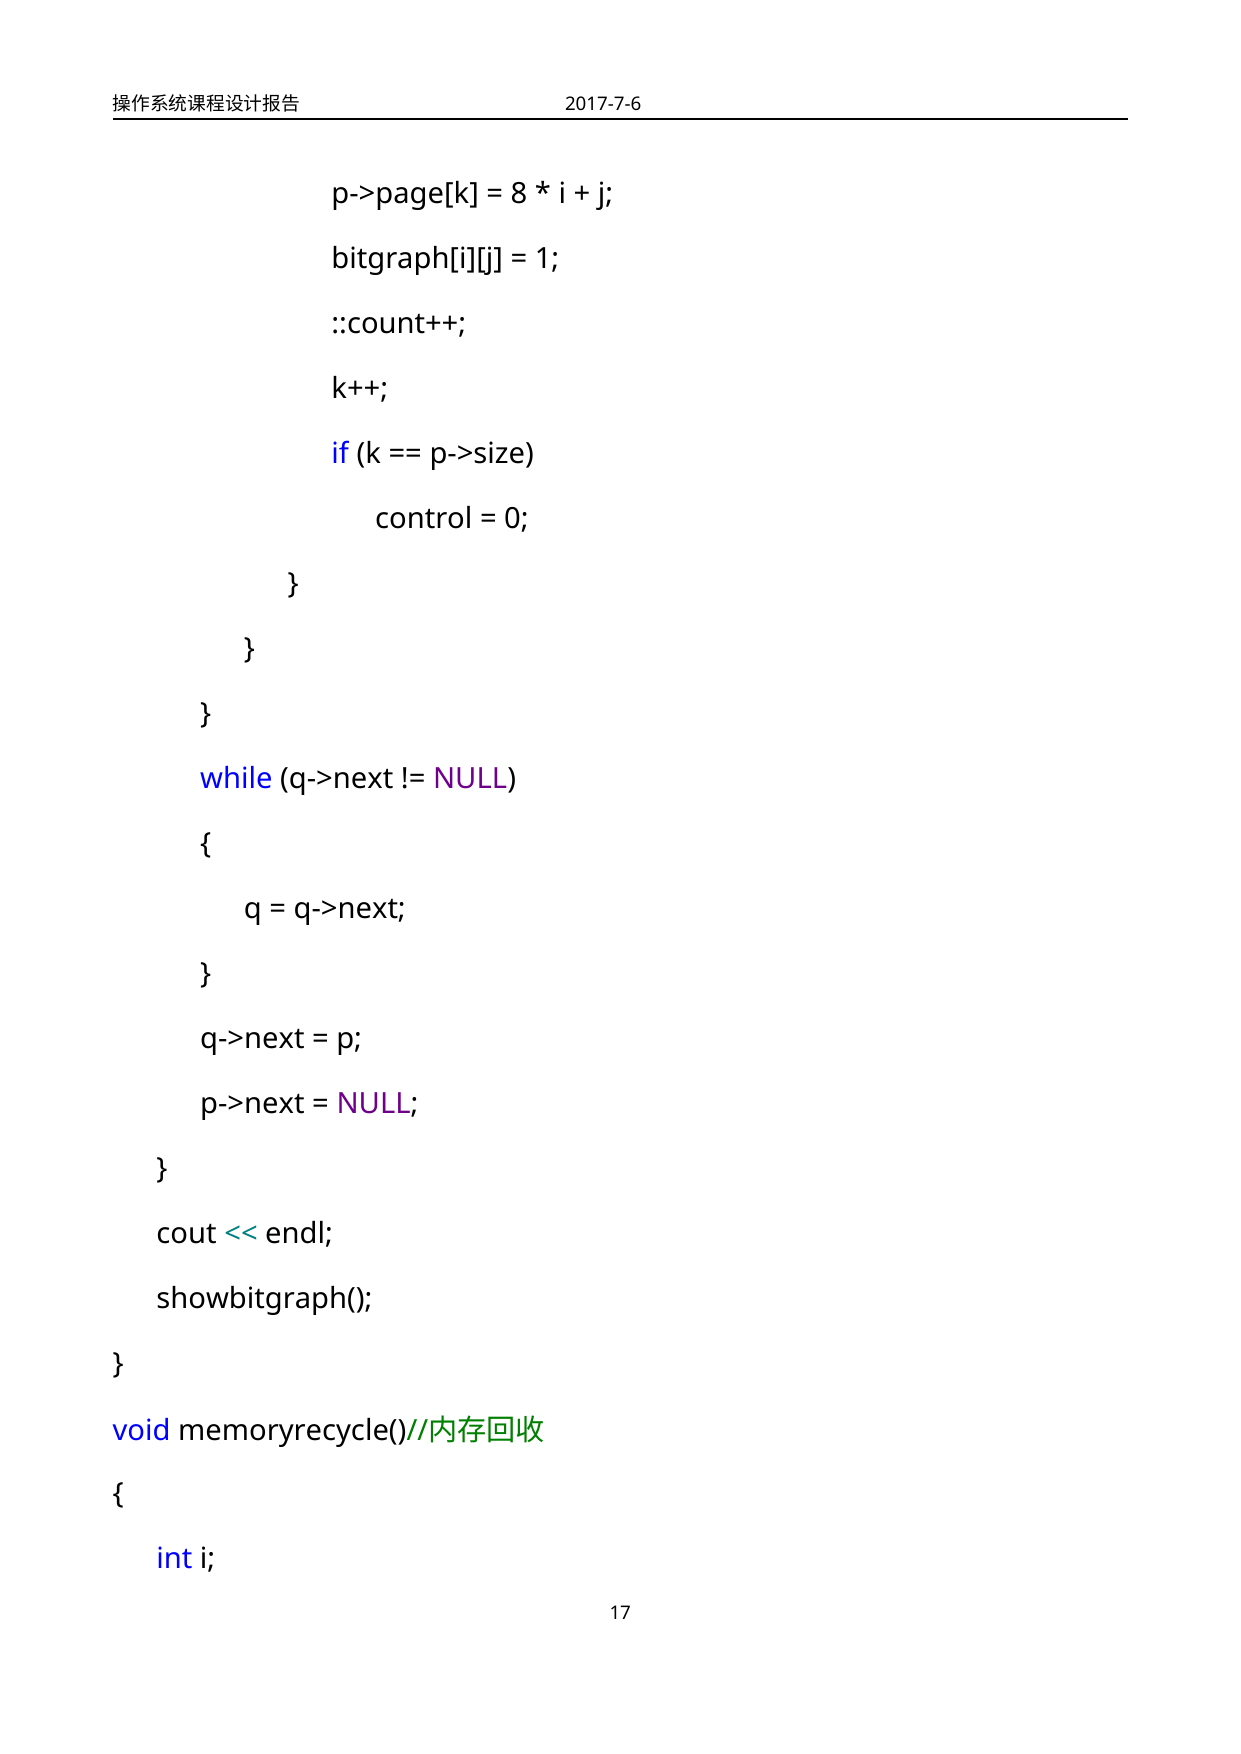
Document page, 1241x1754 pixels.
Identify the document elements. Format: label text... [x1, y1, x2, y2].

text void memoryrecycle()//内存回收 [112, 1395, 1128, 1460]
text ::count++; [112, 290, 1128, 355]
text bitgraph[i][j] = 1; [112, 225, 1128, 290]
text control = 0; [112, 485, 1128, 550]
text q = q->next; [112, 875, 1128, 940]
text q->next = p; [112, 1005, 1128, 1070]
text showbitgraph(); [112, 1265, 1128, 1330]
text } [112, 940, 1128, 1005]
text while (q->next != NULL) [112, 745, 1128, 810]
text p->next = NULL; [112, 1070, 1128, 1135]
text if (k == p->size) [112, 420, 1128, 485]
text } [112, 1330, 1128, 1395]
text } [112, 680, 1128, 745]
text p->page[k] = 8 * i + j; [112, 160, 1128, 225]
text } [112, 1135, 1128, 1200]
text { [112, 810, 1128, 875]
text } [112, 615, 1128, 680]
text } [112, 550, 1128, 615]
text k++; [112, 355, 1128, 420]
text cout << endl; [112, 1200, 1128, 1265]
text int i; [112, 1525, 1128, 1590]
text { [112, 1460, 1128, 1525]
